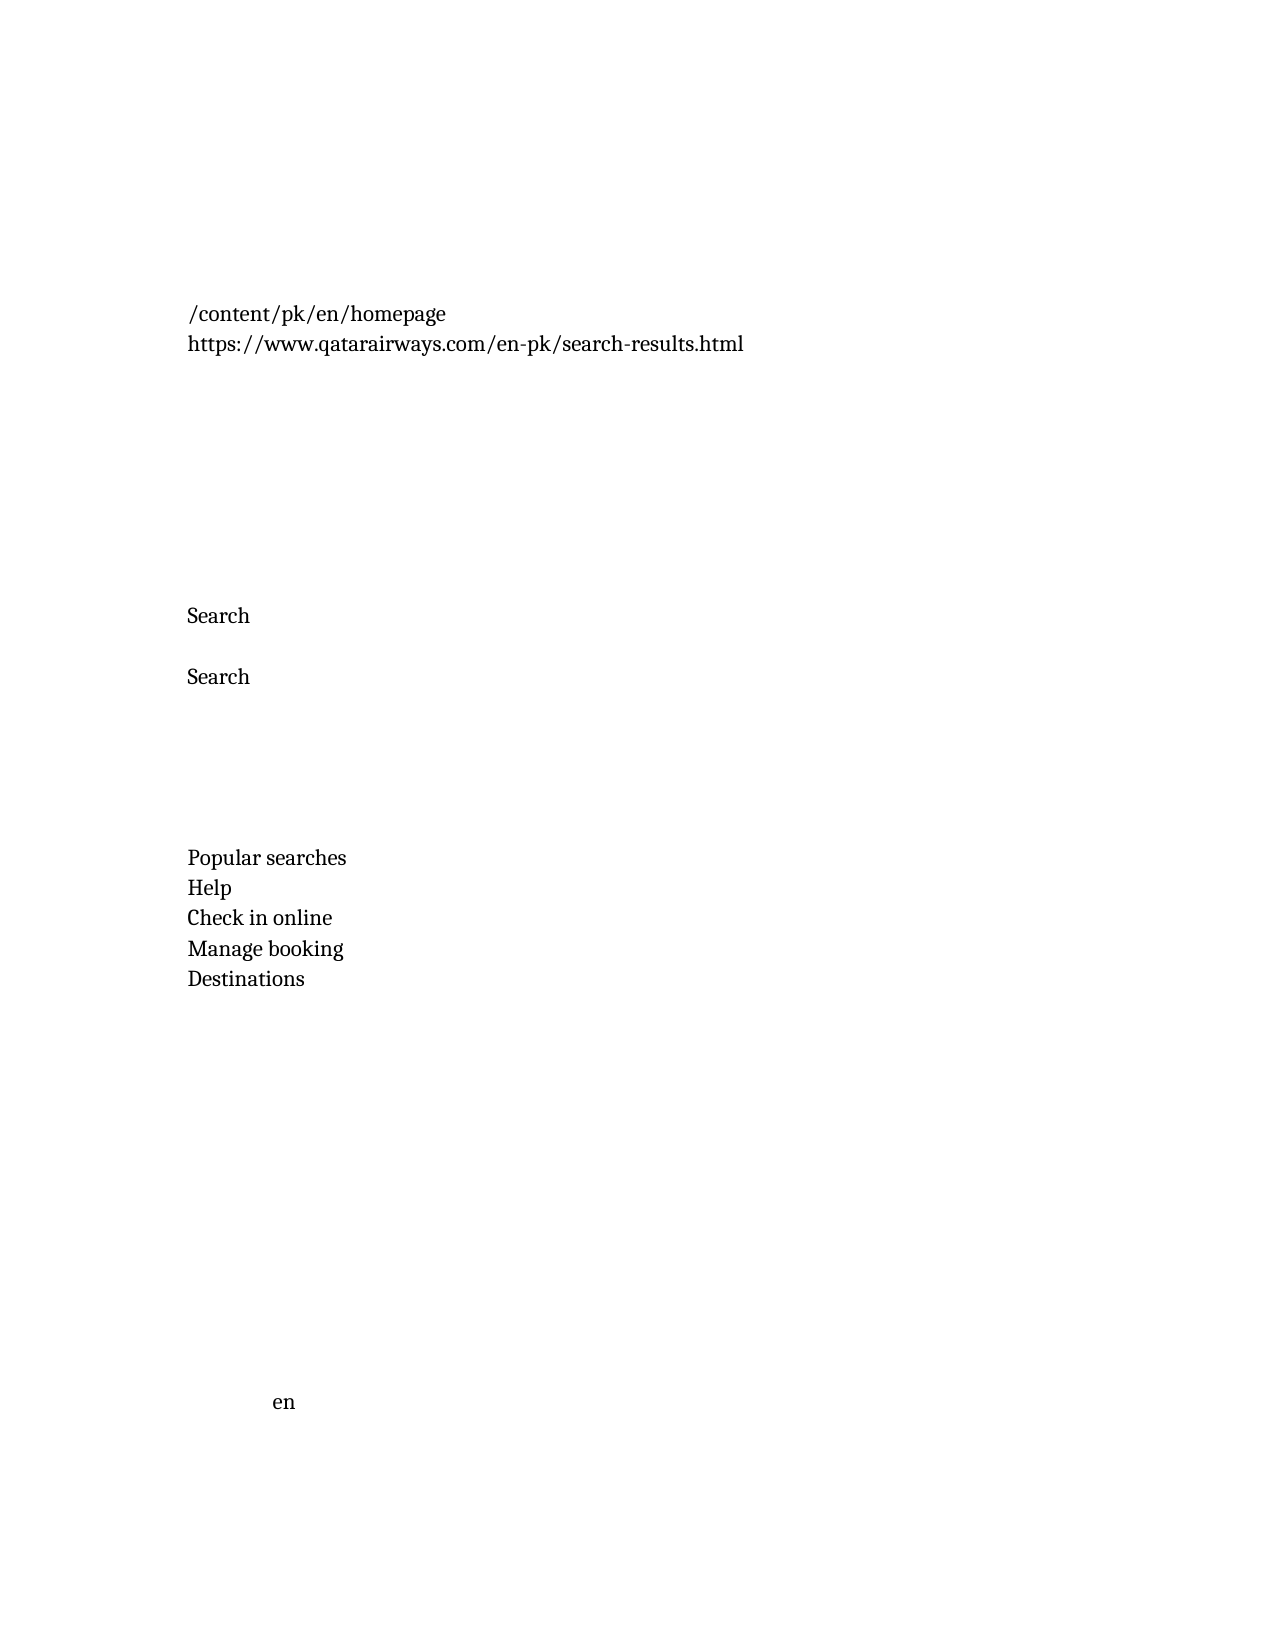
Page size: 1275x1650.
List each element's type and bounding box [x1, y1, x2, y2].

text [187, 150, 1087, 1475]
